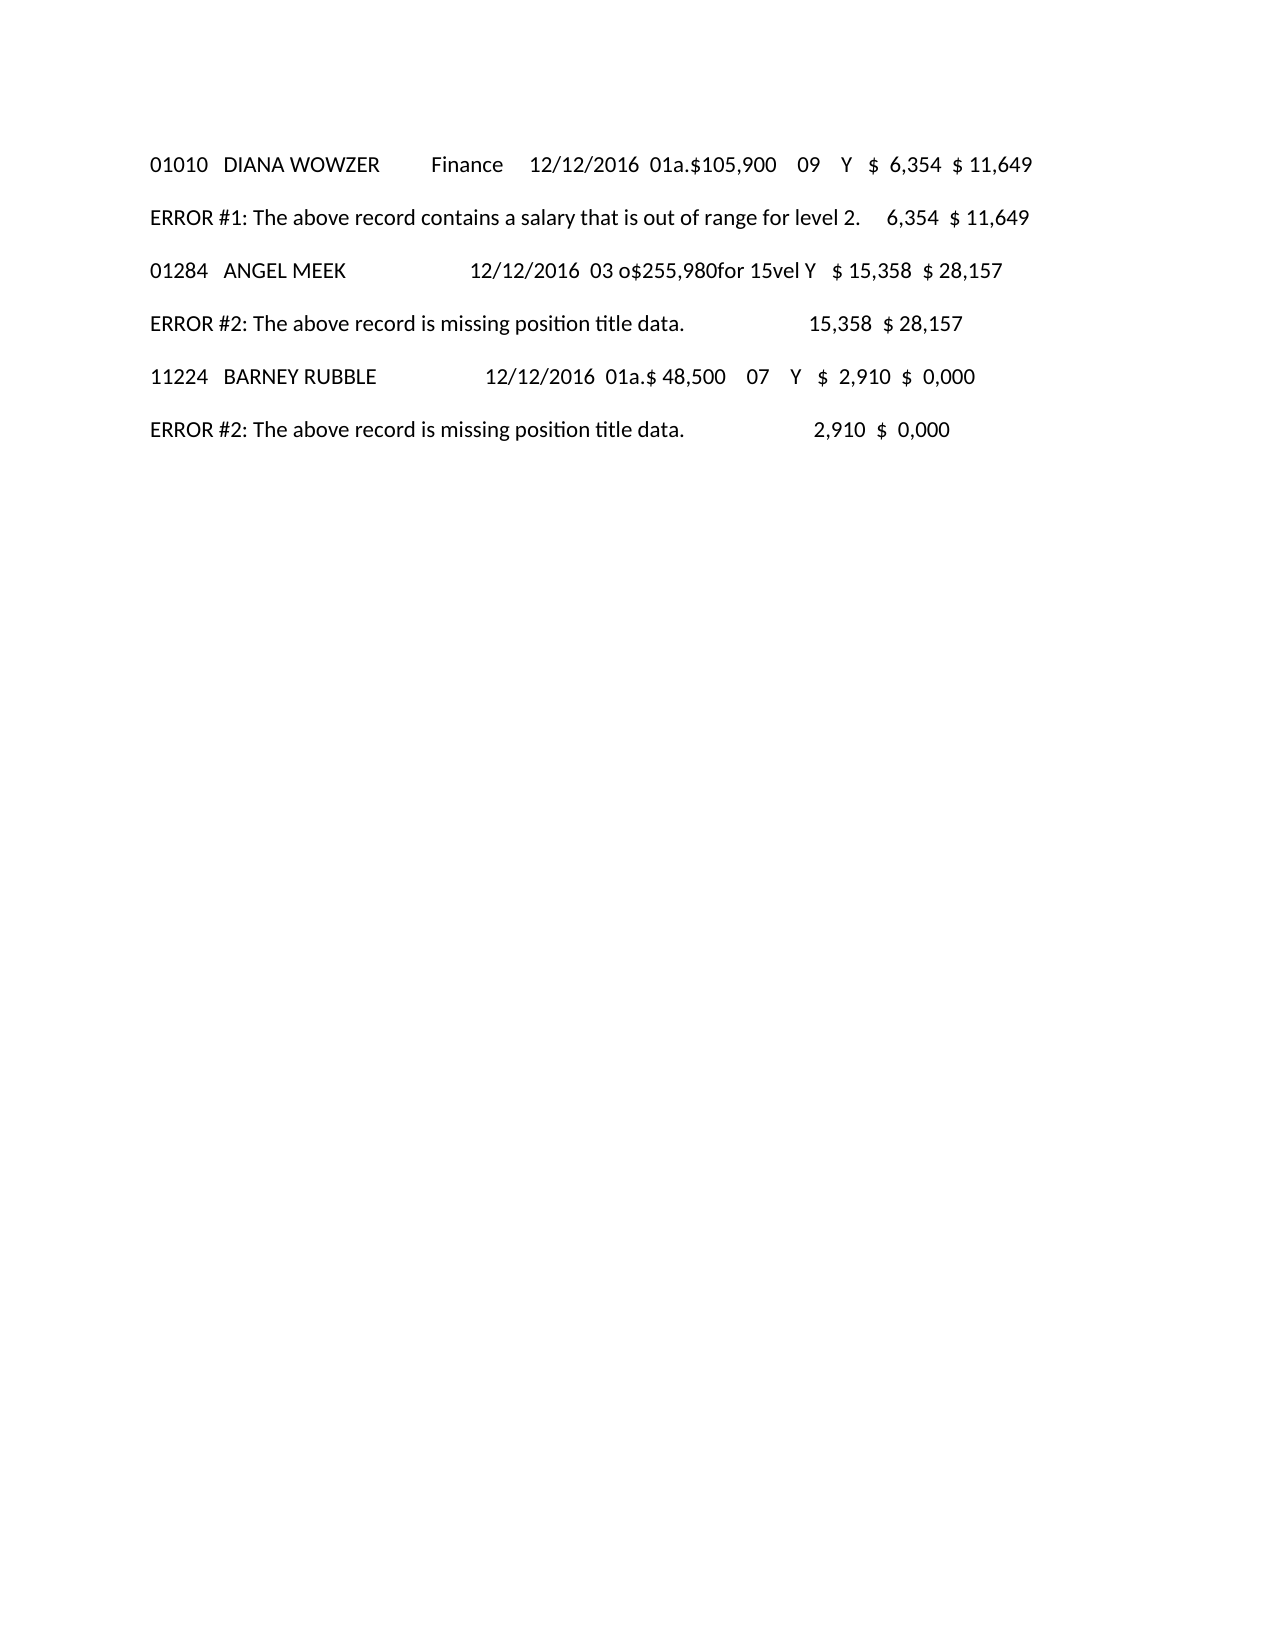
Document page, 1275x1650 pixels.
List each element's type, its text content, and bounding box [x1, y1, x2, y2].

text ERROR #2: The above record is missing position title data. 2,910 $ 0,000 [150, 415, 1125, 443]
text ERROR #1: The above record contains a salary that is out of range for level 2. 6,354 $ 11,649 [150, 203, 1125, 231]
text 01010 DIANA WOWZER Finance 12/12/2016 01a.$105,900 09 Y $ 6,354 $ 11,649 [150, 150, 1125, 178]
text 11224 BARNEY RUBBLE 12/12/2016 01a.$ 48,500 07 Y $ 2,910 $ 0,000 [150, 362, 1125, 390]
text 01284 ANGEL MEEK 12/12/2016 03 o$255,980for 15vel Y $ 15,358 $ 28,157 [150, 256, 1125, 284]
text ERROR #2: The above record is missing position title data. 15,358 $ 28,157 [150, 309, 1125, 337]
